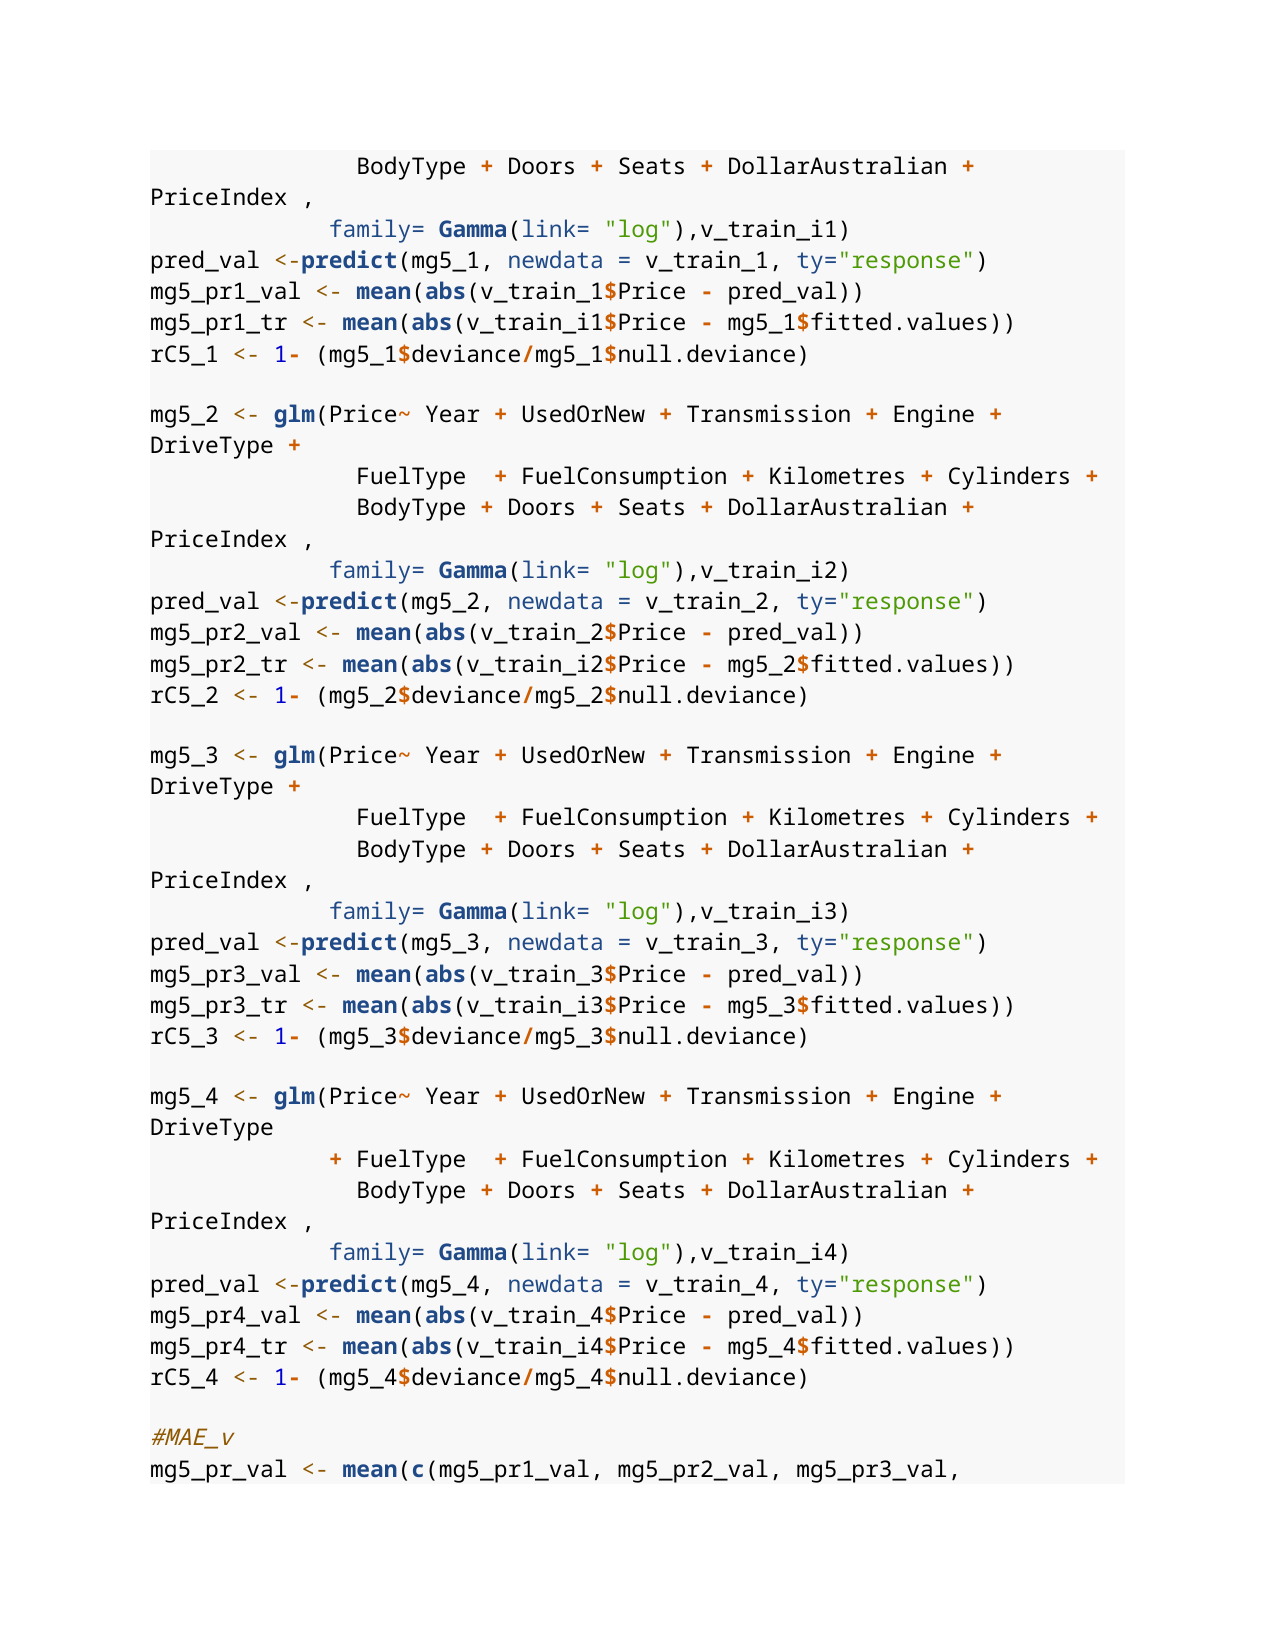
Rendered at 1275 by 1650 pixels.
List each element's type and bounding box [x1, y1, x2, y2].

text [150, 150, 1125, 1484]
